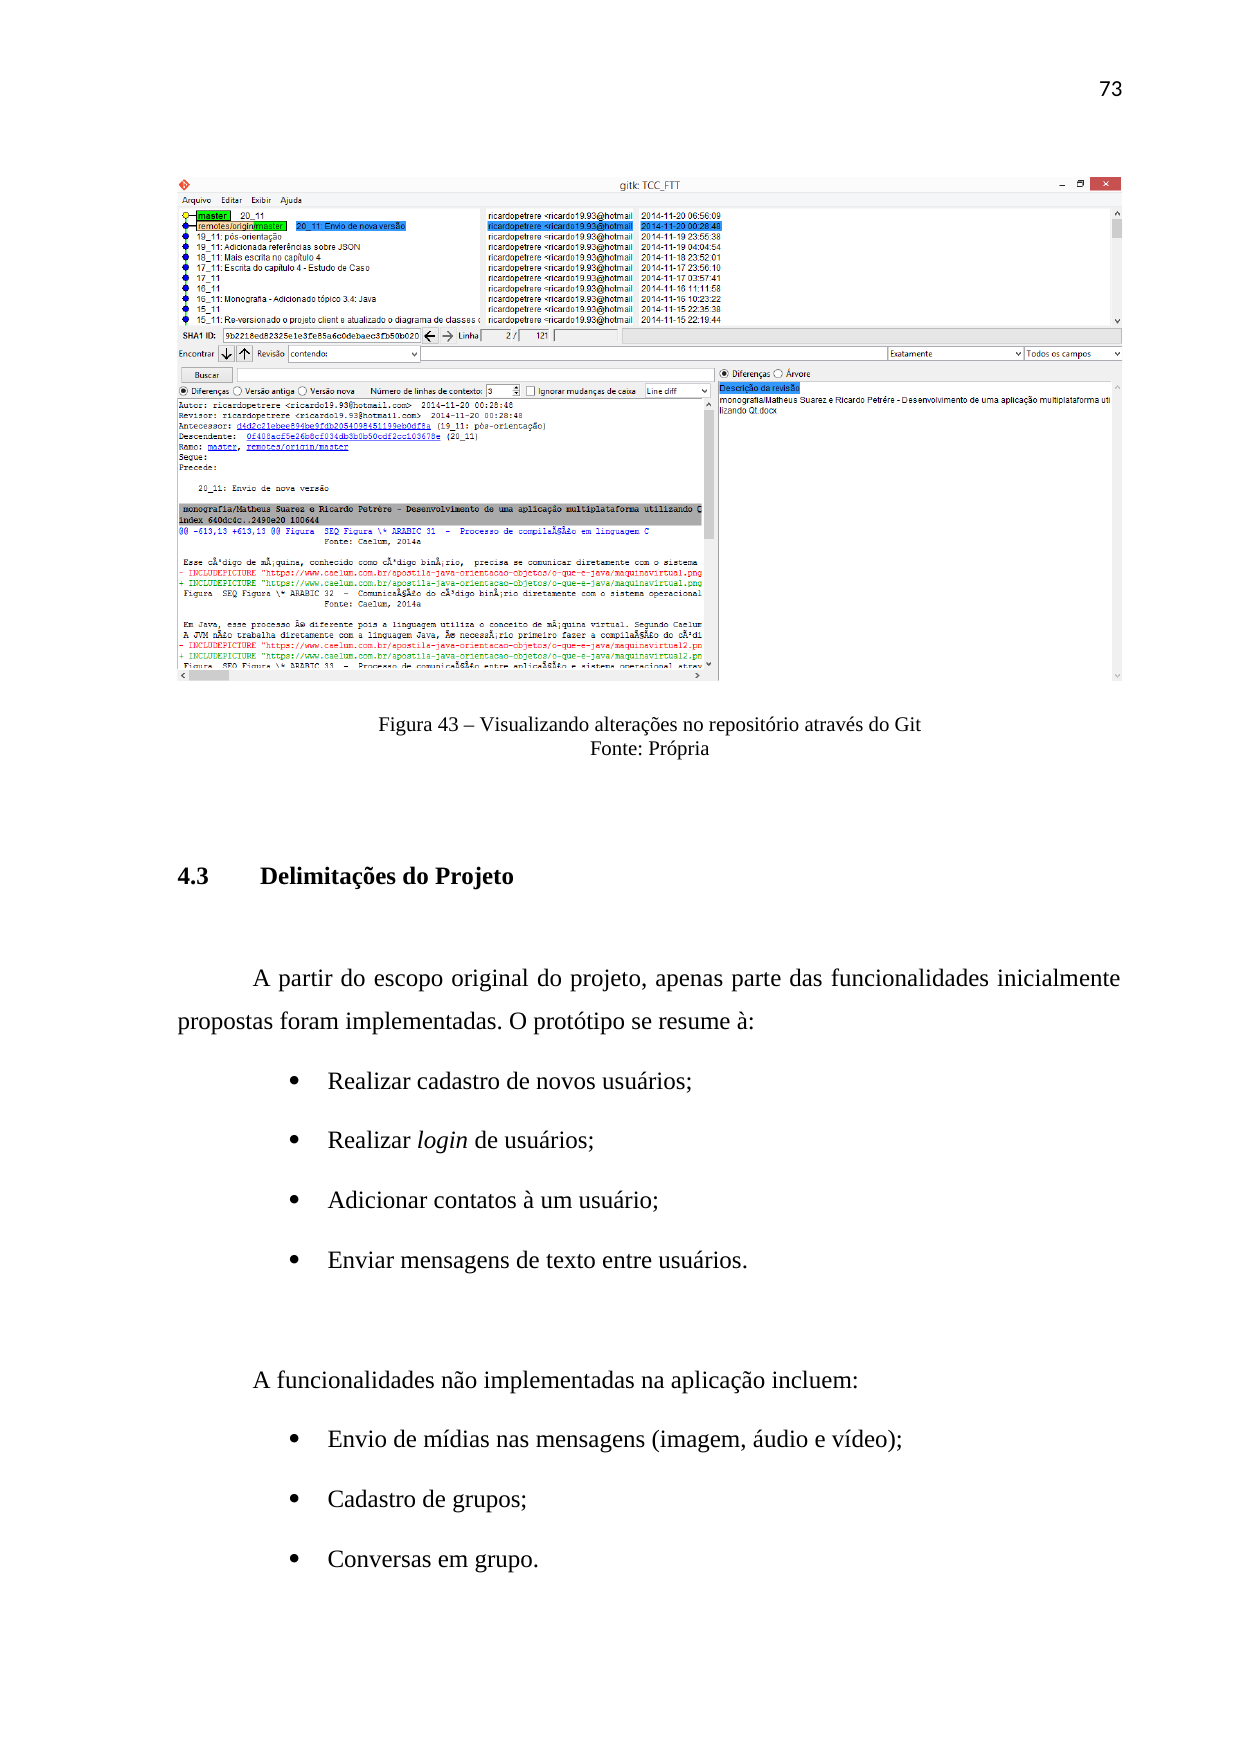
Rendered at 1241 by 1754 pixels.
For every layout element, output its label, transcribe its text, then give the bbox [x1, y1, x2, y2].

text Delimitações do Projeto [177, 861, 1122, 890]
text A funcionalidades não implementadas na aplicação incluem: [177, 1365, 1122, 1393]
list Realizar login de usuários; [290, 1126, 1122, 1154]
list Realizar cadastro de novos usuários; [290, 1066, 1122, 1094]
list Adicionar contatos à um usuário; [290, 1185, 1122, 1214]
list Enviar mensagens de texto entre usuários. [290, 1245, 1122, 1274]
text Figura 43 – Visualizando alterações no repositório através do Git [177, 712, 1122, 736]
text Fonte: Própria [177, 736, 1122, 760]
text A partir do escopo original do projeto, apenas parte das funcionalidades inicialmente propostas foram implementadas. O protótipo se resume à: [177, 963, 1122, 1035]
list Cadastro de grupos; [290, 1484, 1122, 1513]
list Conversas em grupo. [290, 1544, 1122, 1573]
picture [177, 177, 1123, 681]
list Envio de mídias nas mensagens (imagem, áudio e vídeo); [290, 1424, 1122, 1453]
